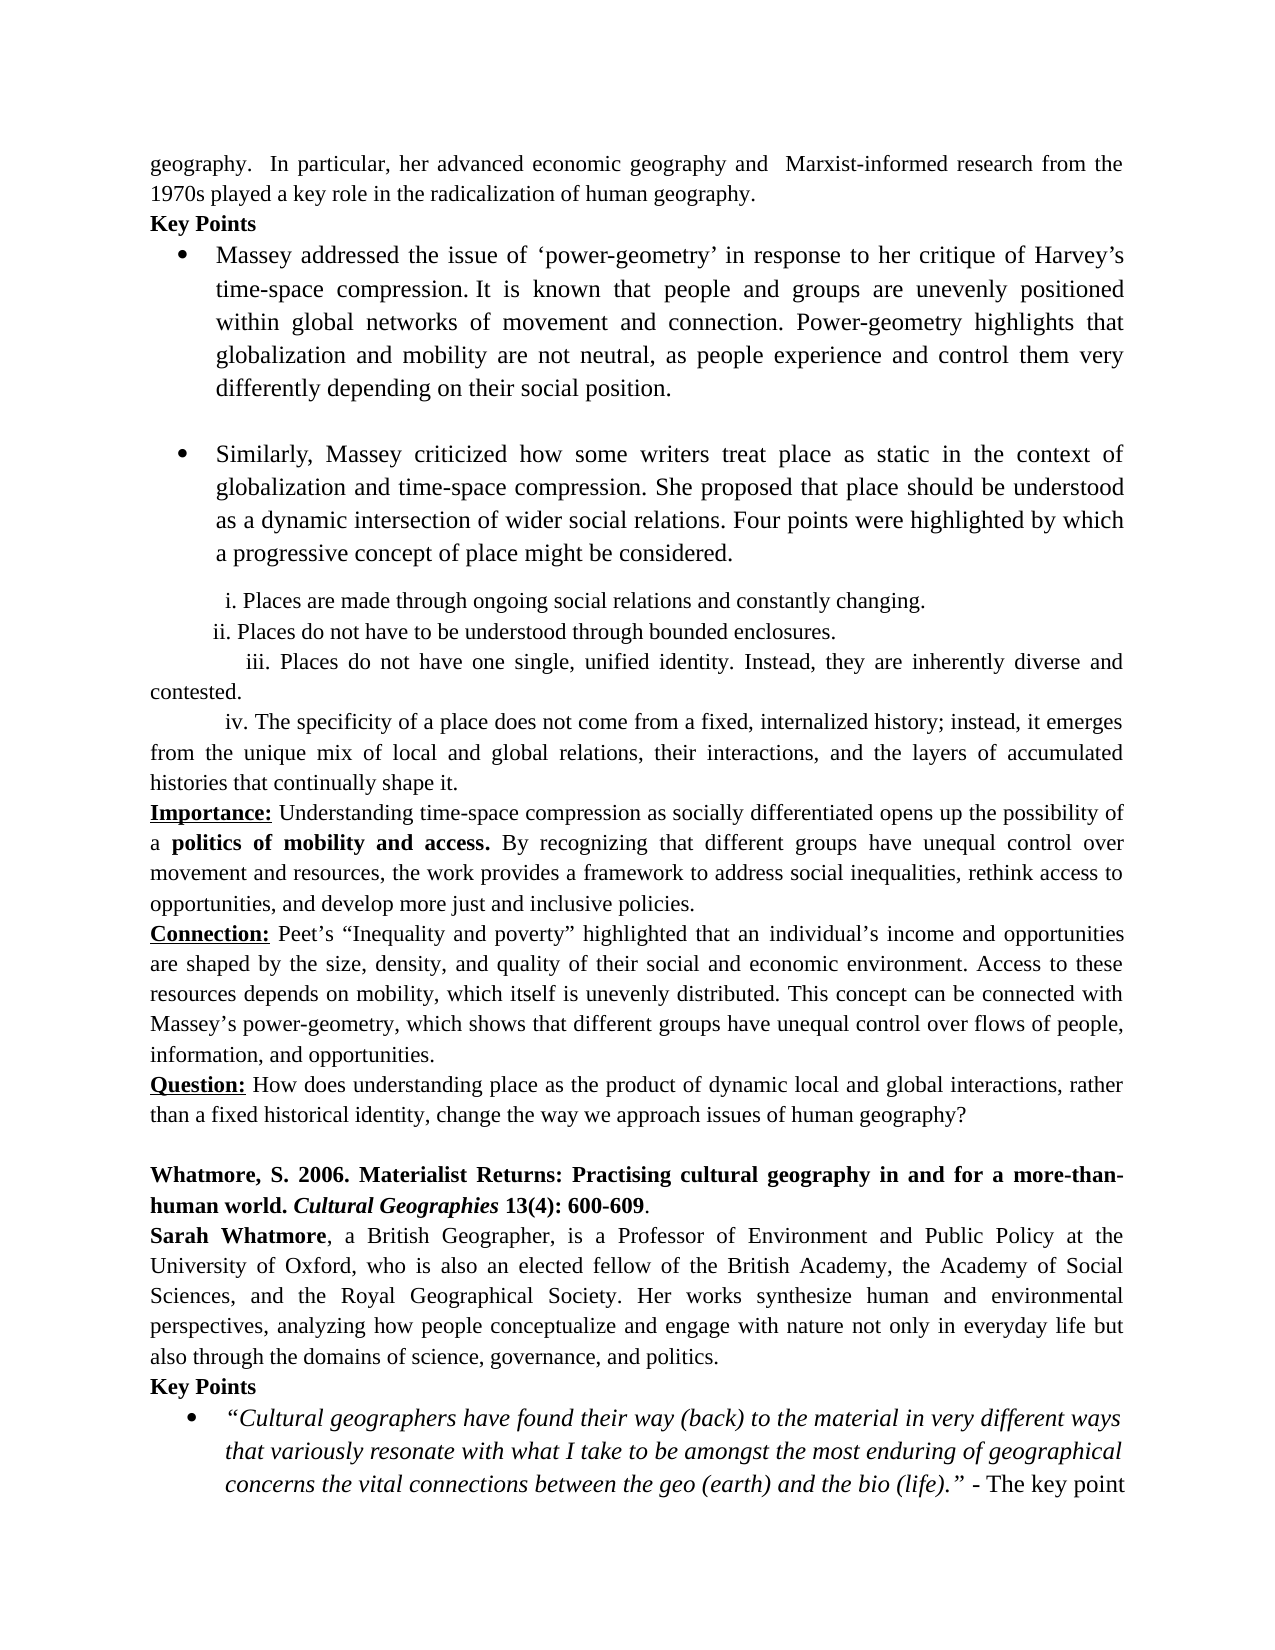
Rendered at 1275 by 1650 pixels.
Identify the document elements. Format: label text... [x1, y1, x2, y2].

text Whatmore, S. 2006. Materialist Returns: Practising cultural geography in and for a more-than-human world. Cultural Geographies 13(4): 600-609. [150, 1218, 1125, 1248]
text ii. Places do not have to be understood through bounded enclosures. [150, 648, 1125, 674]
text Key Points [256, 241, 1125, 267]
text Question: How does understanding place as the product of dynamic local and global interactions, rather than a fixed historical identity, change the way we approach issues of human geography? [150, 1101, 1125, 1158]
text Importance: Understanding time-space compression as socially differentiated opens up the possibility of a politics of mobility and access. By recognizing that different groups have unequal control over movement and resources, the work provides a framework to address social inequalities, rethink access to opportunities, and develop more just and inclusive policies. [150, 829, 1125, 946]
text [150, 207, 1125, 237]
text iv. The specificity of a place does not come from a fixed, internalized history; instead, it emerges from the unique mix of local and global relations, their interactions, and the layers of accumulated histories that continually shape it. [150, 738, 1125, 825]
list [187, 1433, 1125, 1495]
text i. Places are made through ongoing social relations and constantly changing. [150, 618, 1125, 644]
text Key Points [256, 1403, 1125, 1429]
list Similarly, Massey criticized how some writers treat place as static in the context of globalization and time-space compression. She proposed that place should be understood as a dynamic intersection of wider social relations. Four points were highlighted by which a progressive concept of place might be considered. [178, 469, 1125, 597]
text iii. Places do not have one single, unified identity. Instead, they are inherently diverse and contested. [150, 678, 1125, 735]
text Connection: Peet’s “Inequality and poverty” highlighted that an individual’s income and opportunities are shaped by the size, density, and quality of their social and economic environment. Access to these resources depends on mobility, which itself is unevenly distributed. This concept can be connected with Massey’s power-geometry, which shows that different groups have unequal control over flows of people, information, and opportunities. [150, 950, 1125, 1097]
text Sarah Whatmore, a British Geographer, is a Professor of Environment and Public Policy at the University of Oxford, who is also an elected fellow of the British Academy, the Academy of Social Sciences, and the Royal Geographical Society. Her works synthesize human and environmental perspectives, analyzing how people conceptualize and engage with nature not only in everyday life but also through the domains of science, governance, and politics. [150, 1369, 1125, 1399]
list Massey addressed the issue of ‘power-geometry’ in response to her critique of Harvey’s time-space compression. It is known that people and groups are unevenly positioned within global networks of movement and connection. Power-geometry highlights that globalization and mobility are not neutral, as people experience and control them very differently depending on their social position. [178, 271, 1125, 432]
